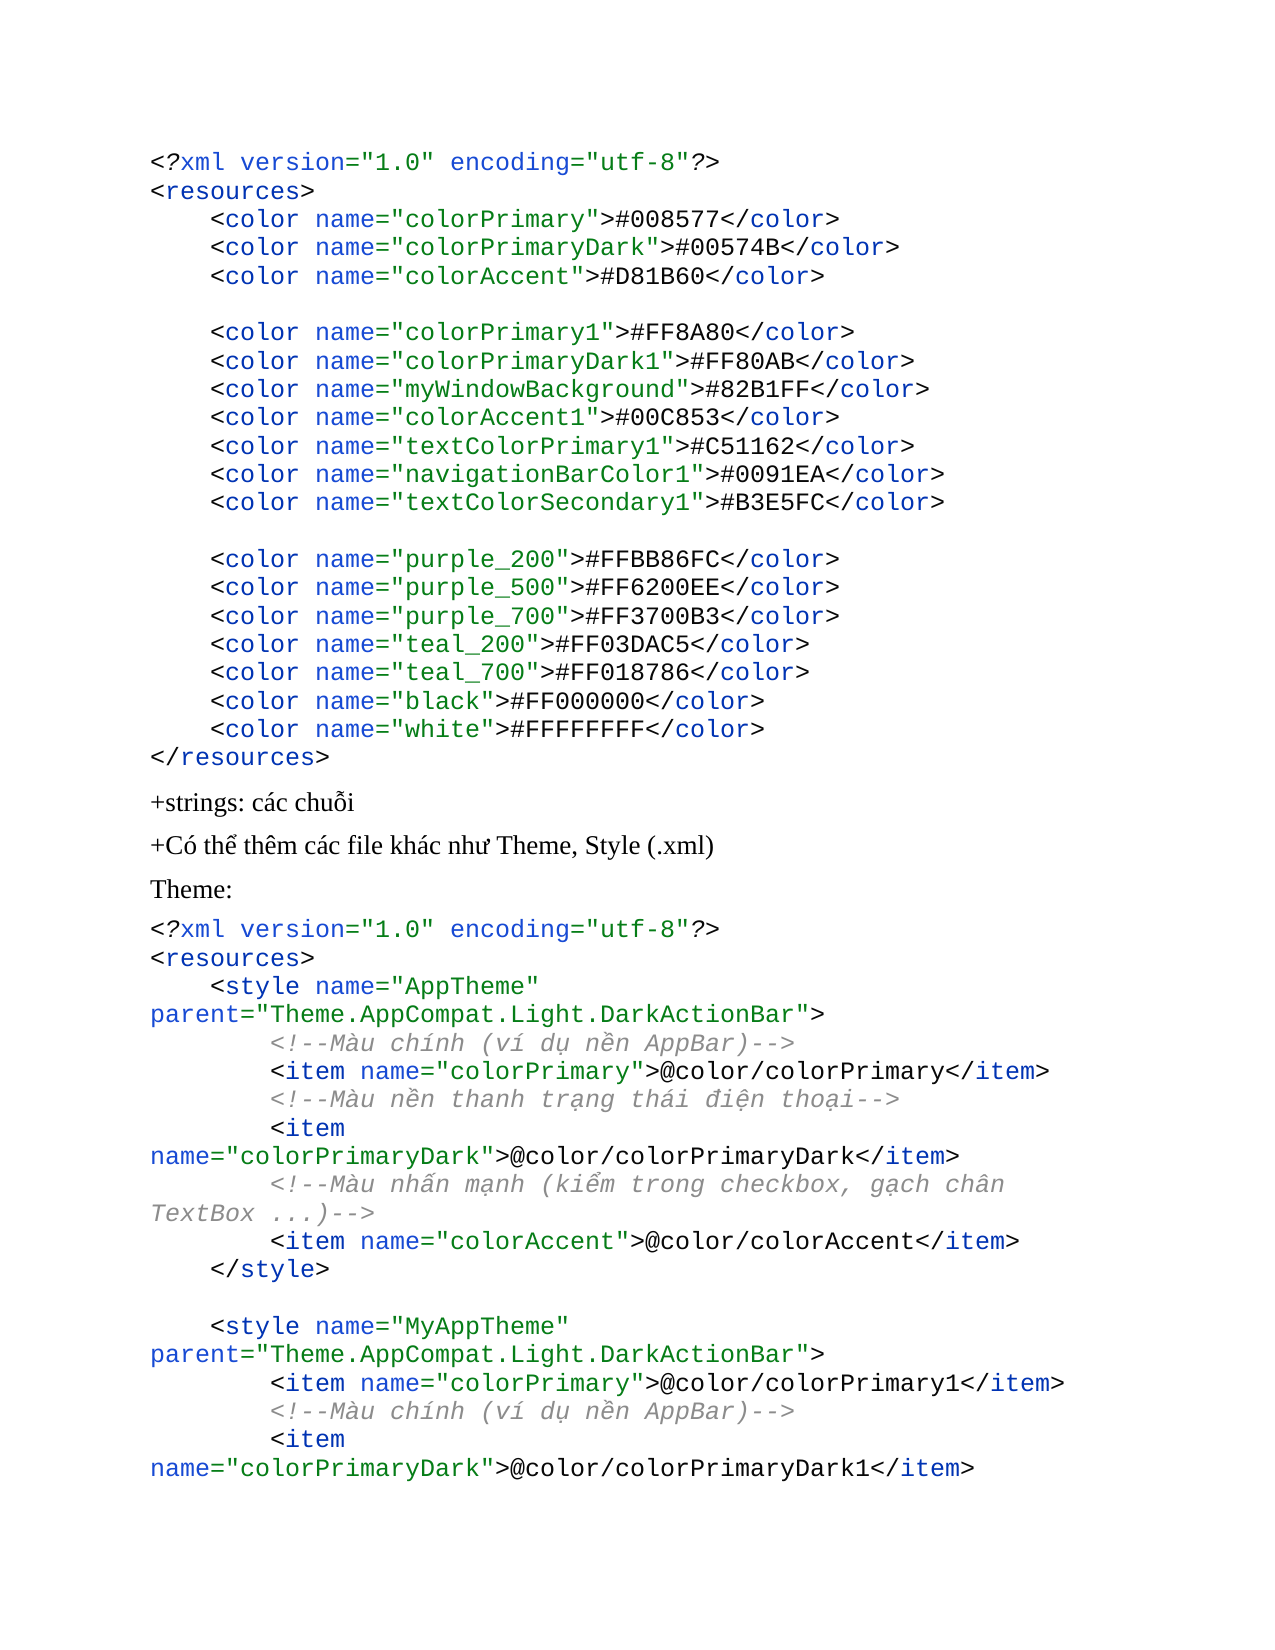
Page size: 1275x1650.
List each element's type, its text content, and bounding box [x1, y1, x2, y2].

text Theme: [150, 873, 1125, 904]
text +Có thể thêm các file khác như Theme, Style (.xml) [150, 829, 1125, 861]
text <?xml version="1.0" encoding="utf-8"?> <resources> <color name="colorPrimary">#008577</color> <color name="colorPrimaryDark">#00574B</color> <color name="colorAccent">#D81B60</color> <color name="colorPrimary1">#FF8A80</color> <color name="colorPrimaryDark1">#FF80AB</color> <color name="myWindowBackground">#82B1FF</color> <color name="colorAccent1">#00C853</color> <color name="textColorPrimary1">#C51162</color> <color name="navigationBarColor1">#0091EA</color> <color name="textColorSecondary1">#B3E5FC</color> <color name="purple_200">#FFBB86FC</color> <color name="purple_500">#FF6200EE</color> <color name="purple_700">#FF3700B3</color> <color name="teal_200">#FF03DAC5</color> <color name="teal_700">#FF018786</color> <color name="black">#FF000000</color> <color name="white">#FFFFFFFF</color> </resources> [150, 150, 1125, 773]
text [150, 917, 1125, 1483]
text +strings: các chuỗi [150, 786, 1125, 817]
